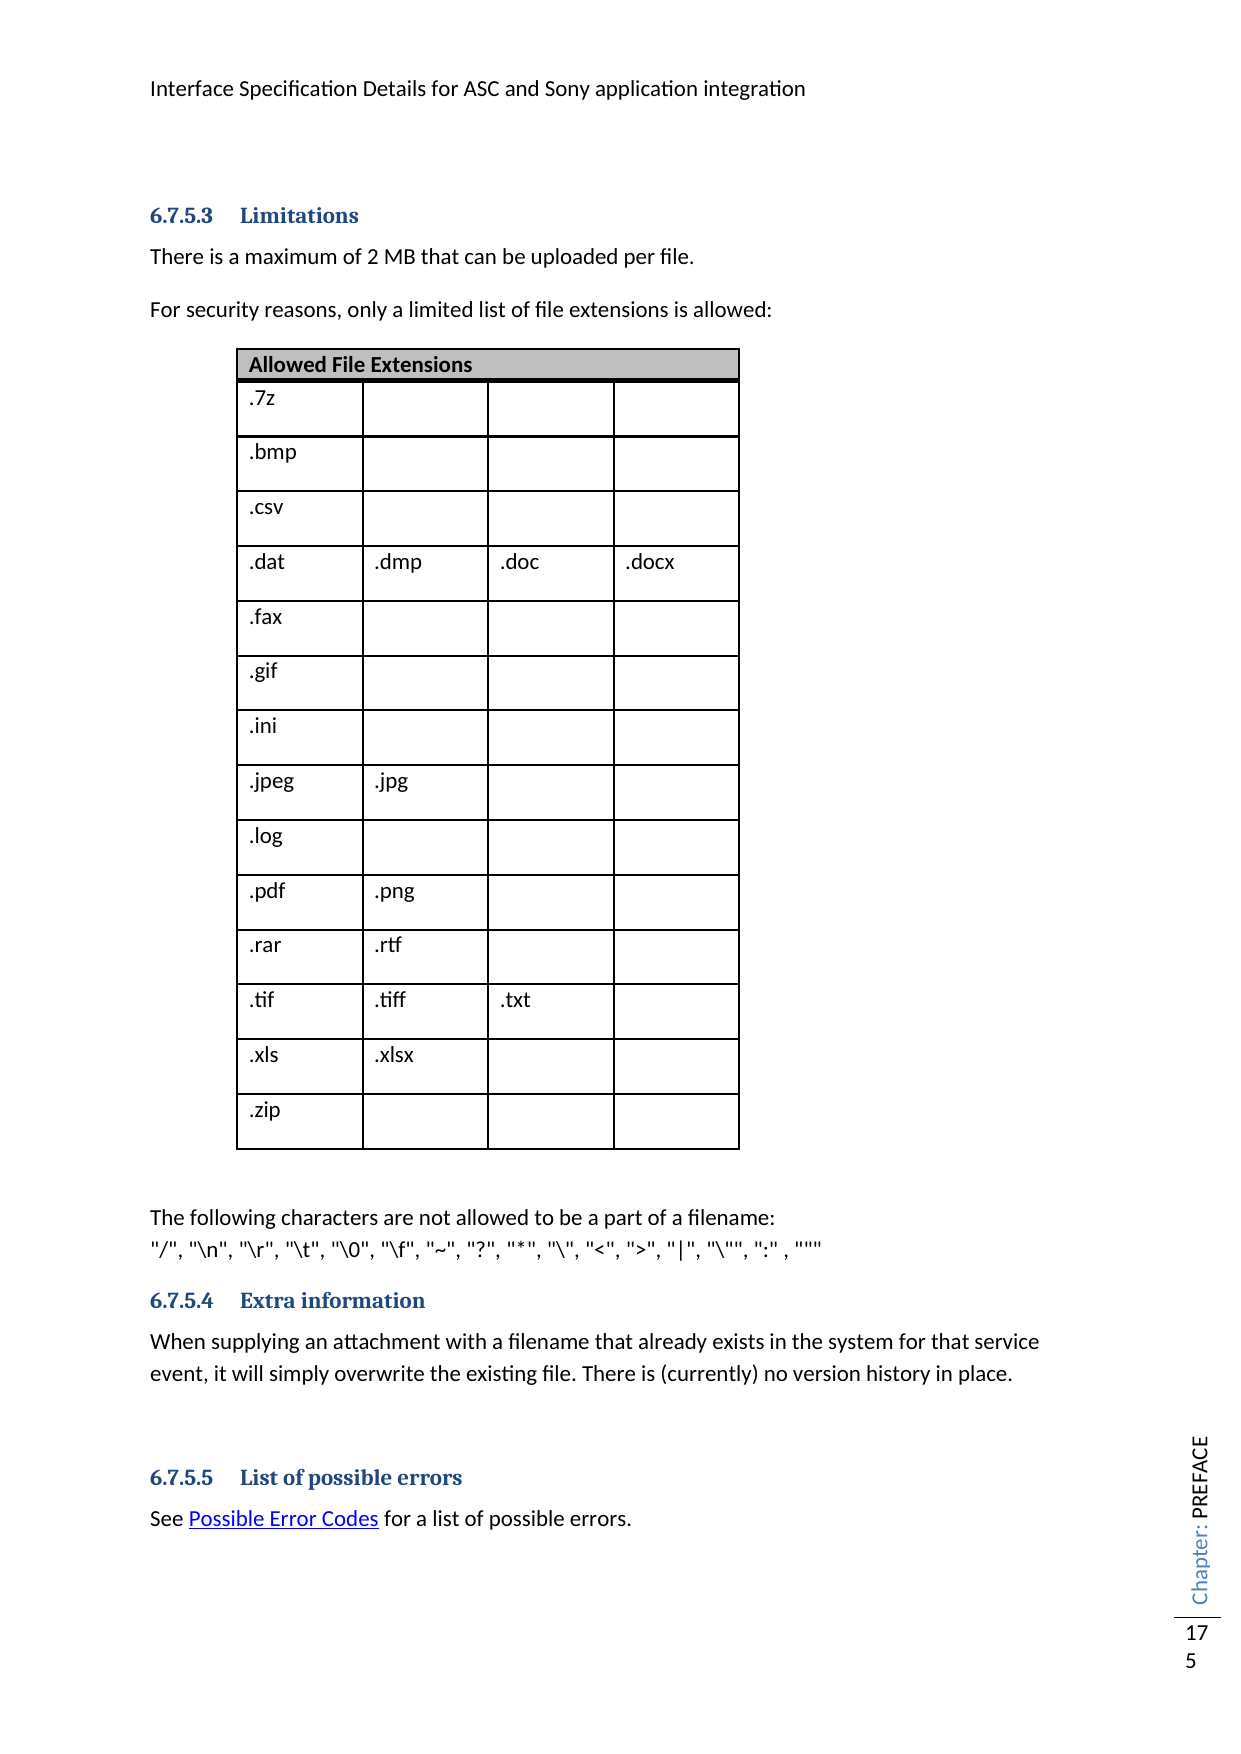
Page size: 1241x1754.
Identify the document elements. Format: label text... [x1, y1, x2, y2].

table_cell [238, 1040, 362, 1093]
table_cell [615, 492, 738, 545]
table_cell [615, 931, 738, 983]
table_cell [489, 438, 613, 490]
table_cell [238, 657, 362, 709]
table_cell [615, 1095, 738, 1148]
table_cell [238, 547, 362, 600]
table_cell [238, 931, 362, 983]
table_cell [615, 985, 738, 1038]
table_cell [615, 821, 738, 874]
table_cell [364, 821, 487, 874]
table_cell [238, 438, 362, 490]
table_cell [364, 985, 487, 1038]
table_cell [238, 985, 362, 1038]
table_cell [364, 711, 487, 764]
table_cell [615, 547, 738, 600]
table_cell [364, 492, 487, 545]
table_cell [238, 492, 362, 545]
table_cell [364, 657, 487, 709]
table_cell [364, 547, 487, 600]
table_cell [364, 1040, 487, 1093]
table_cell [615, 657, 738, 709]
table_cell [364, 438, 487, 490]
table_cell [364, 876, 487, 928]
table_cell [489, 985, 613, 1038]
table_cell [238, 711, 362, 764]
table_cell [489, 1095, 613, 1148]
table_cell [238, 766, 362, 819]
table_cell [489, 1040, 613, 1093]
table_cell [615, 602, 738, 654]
text See Possible Error Codes for a list of possible errors. [150, 1504, 1090, 1532]
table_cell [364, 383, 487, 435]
subtitle Limitations [150, 203, 1090, 229]
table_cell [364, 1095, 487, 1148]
subtitle List of possible errors [150, 1465, 1090, 1491]
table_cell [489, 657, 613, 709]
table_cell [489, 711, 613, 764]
text When supplying an attachment with a filename that already exists in the system for that service event, it will simply overwrite the existing file. There is (currently) no version history in place. [150, 1327, 1090, 1387]
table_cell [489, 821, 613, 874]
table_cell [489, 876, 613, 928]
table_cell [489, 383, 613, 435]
text There is a maximum of 2 MB that can be uploaded per file. [150, 242, 1090, 270]
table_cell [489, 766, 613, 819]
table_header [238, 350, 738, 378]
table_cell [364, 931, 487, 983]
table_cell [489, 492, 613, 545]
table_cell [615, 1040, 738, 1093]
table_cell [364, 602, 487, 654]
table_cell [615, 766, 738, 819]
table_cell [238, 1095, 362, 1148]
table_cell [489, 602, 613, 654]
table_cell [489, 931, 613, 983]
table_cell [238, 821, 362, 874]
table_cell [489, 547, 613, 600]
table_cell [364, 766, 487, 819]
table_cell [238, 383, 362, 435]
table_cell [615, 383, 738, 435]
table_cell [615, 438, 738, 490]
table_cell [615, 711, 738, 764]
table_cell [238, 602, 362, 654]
text For security reasons, only a limited list of file extensions is allowed: [150, 295, 1090, 323]
subtitle Extra information [150, 1288, 1090, 1314]
text The following characters are not allowed to be a part of a filename: "/", "\n", "\r", "\t", "\0", "\f", "~", "?", "*", "\", "<", ">", "|", "\"", ":" , """ [150, 1203, 1090, 1263]
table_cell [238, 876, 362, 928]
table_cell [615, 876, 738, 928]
